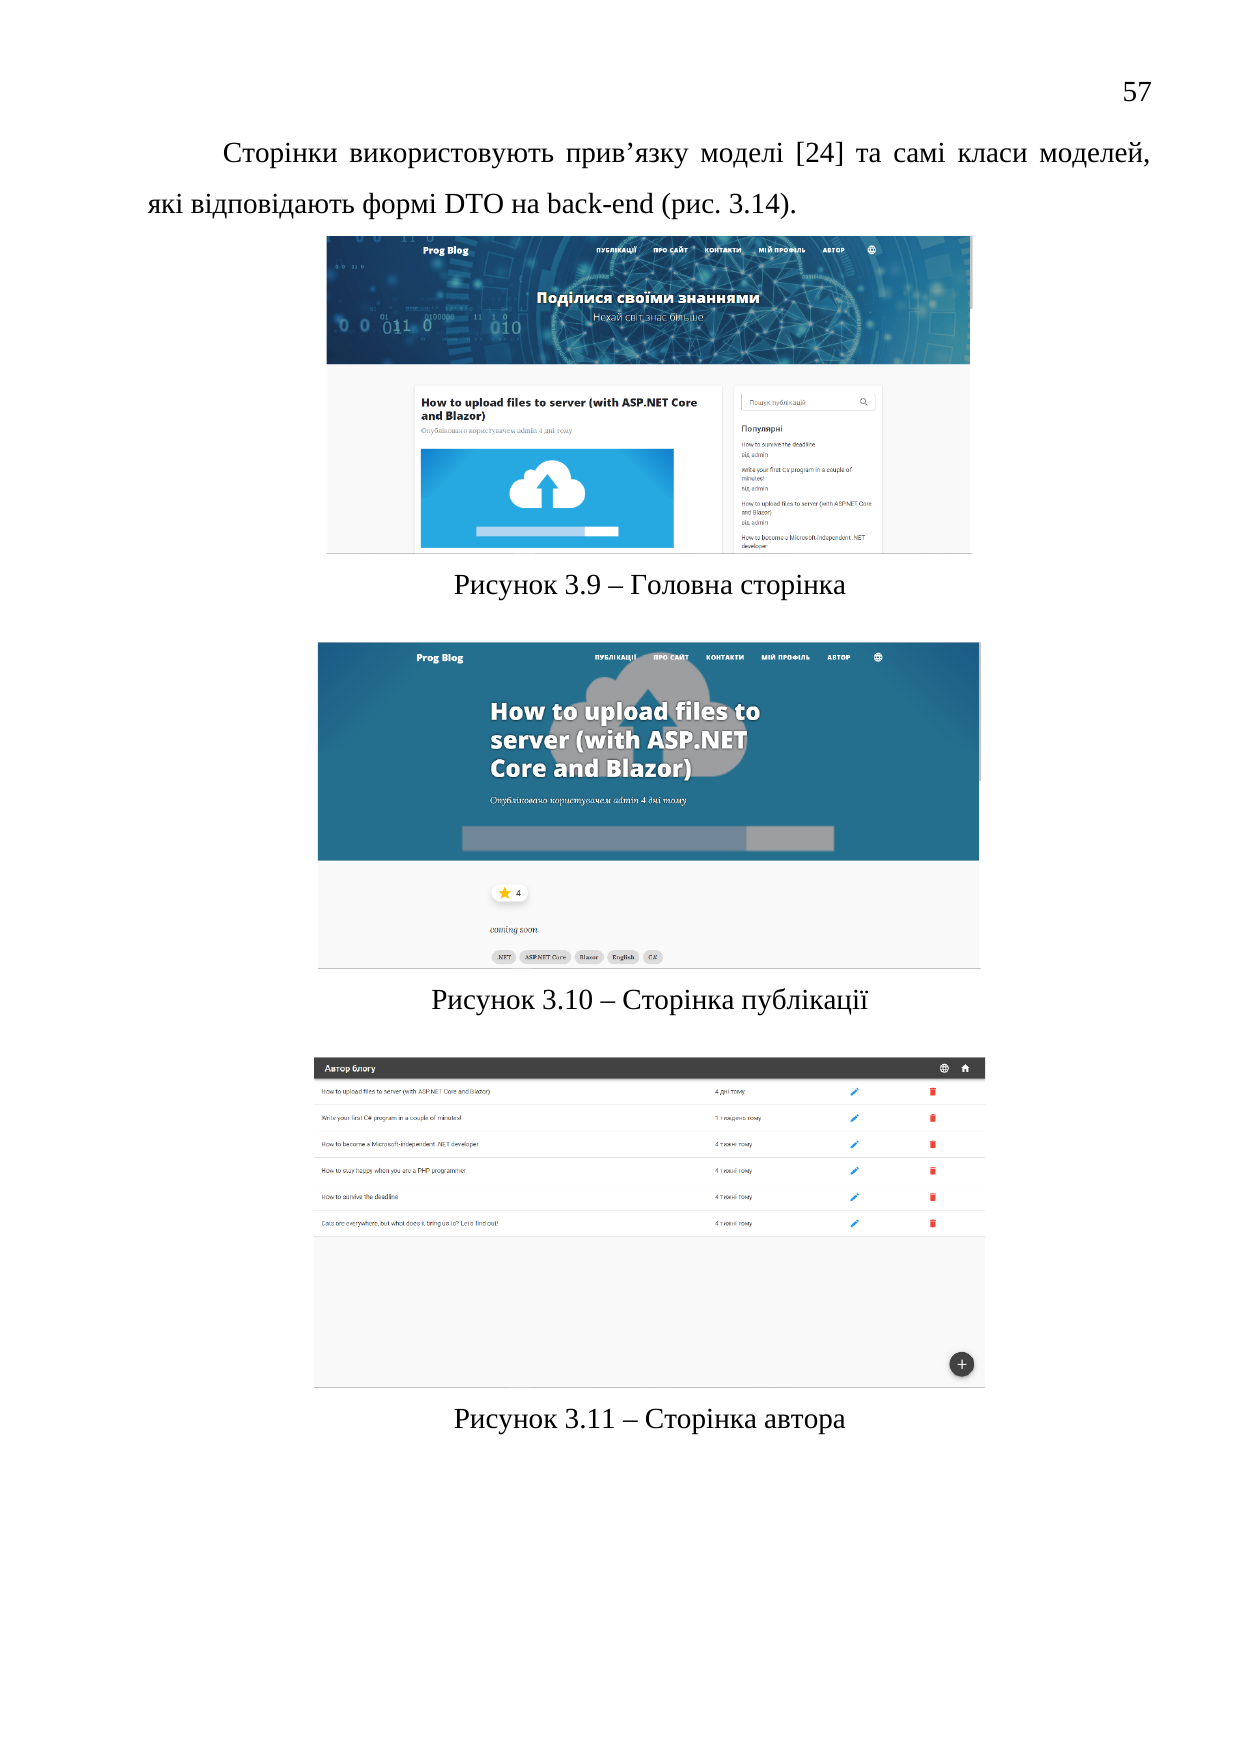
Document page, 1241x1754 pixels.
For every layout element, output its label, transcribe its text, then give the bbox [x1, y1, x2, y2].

picture [317, 642, 982, 969]
picture [326, 236, 973, 554]
picture [314, 1057, 986, 1388]
text Рисунок 3.9 – Головна сторінка [148, 567, 1152, 601]
text Рисунок 3.11 – Сторінка автора [148, 1402, 1152, 1435]
text Сторінки використовують прив’язку моделі [24] та самі класи моделей, які відповідають формі DTO на back-end (рис. 3.14). [148, 135, 1152, 219]
text Рисунок 3.10 – Сторінка публікації [148, 982, 1152, 1016]
